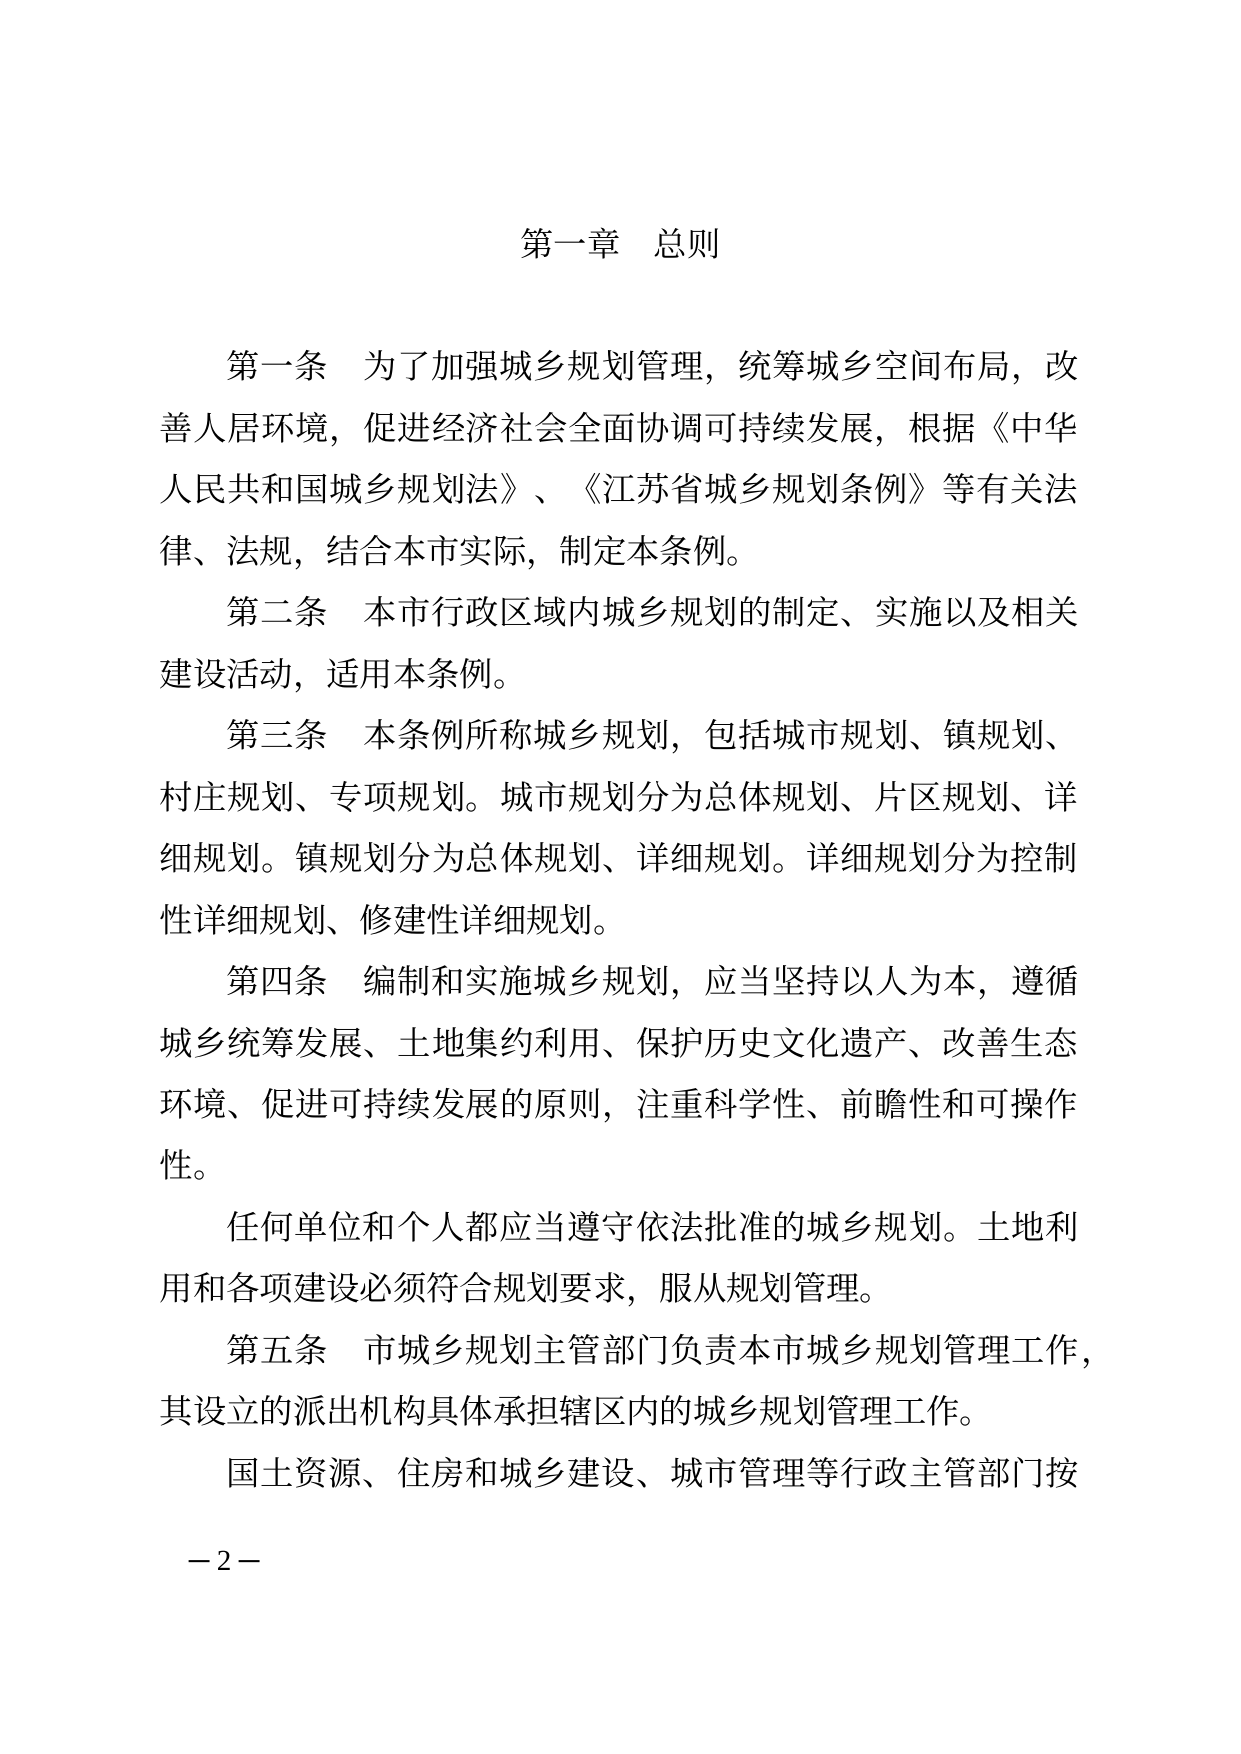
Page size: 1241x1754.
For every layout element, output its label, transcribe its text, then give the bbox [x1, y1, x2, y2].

text 第一条 为了加强城乡规划管理，统筹城乡空间布局，改善人居环境，促进经济社会全面协调可持续发展，根据《中华人民共和国城乡规划法》、《江苏省城乡规划条例》等有关法律、法规，结合本市实际，制定本条例。 [159, 330, 1081, 576]
text 第一章 总则 [159, 207, 1081, 268]
text 第三条 本条例所称城乡规划，包括城市规划、镇规划、村庄规划、专项规划。城市规划分为总体规划、片区规划、详细规划。镇规划分为总体规划、详细规划。详细规划分为控制性详细规划、修建性详细规划。 [159, 698, 1081, 944]
text 第四条 编制和实施城乡规划，应当坚持以人为本，遵循城乡统筹发展、土地集约利用、保护历史文化遗产、改善生态环境、促进可持续发展的原则，注重科学性、前瞻性和可操作性。 [159, 944, 1081, 1190]
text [159, 1436, 1081, 1497]
text 任何单位和个人都应当遵守依法批准的城乡规划。土地利用和各项建设必须符合规划要求，服从规划管理。 [159, 1190, 1081, 1313]
text 第二条 本市行政区域内城乡规划的制定、实施以及相关建设活动，适用本条例。 [159, 576, 1081, 698]
text 第五条 市城乡规划主管部门负责本市城乡规划管理工作，其设立的派出机构具体承担辖区内的城乡规划管理工作。 [159, 1313, 1081, 1436]
